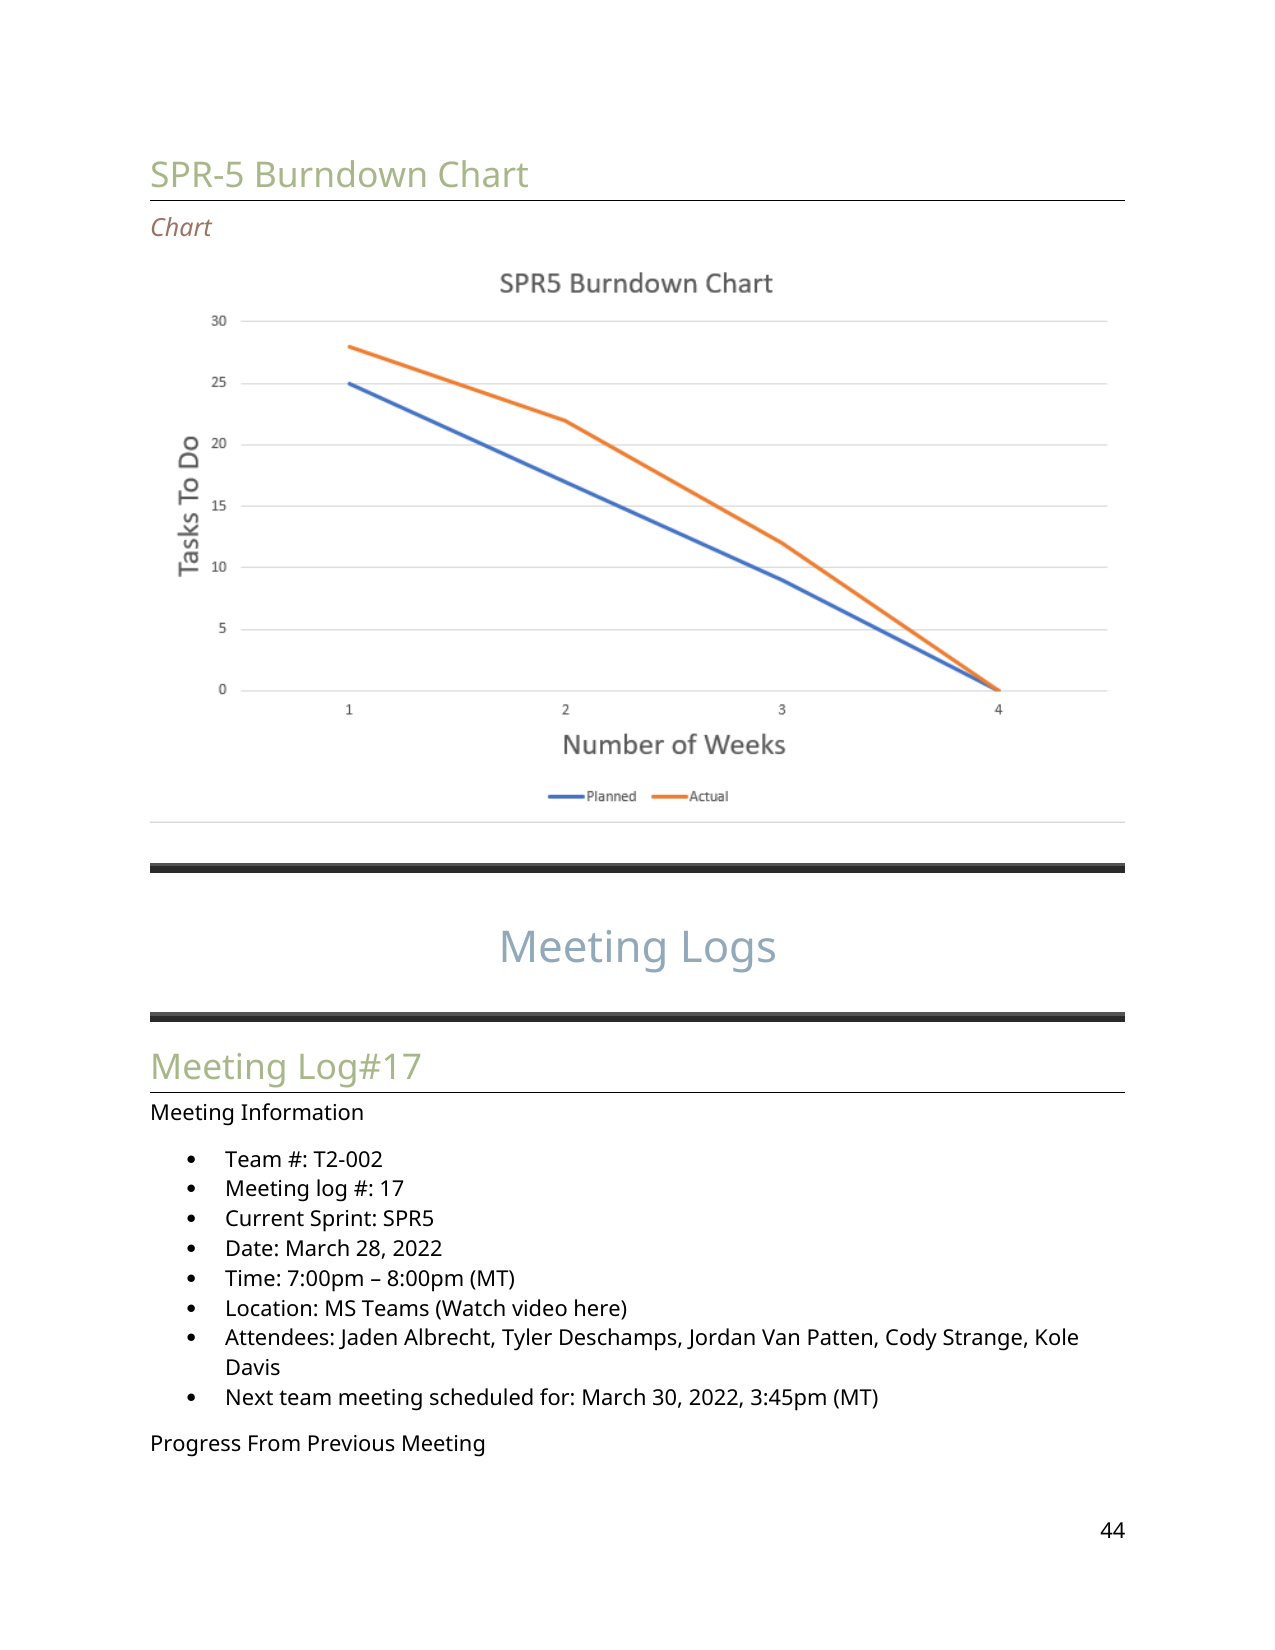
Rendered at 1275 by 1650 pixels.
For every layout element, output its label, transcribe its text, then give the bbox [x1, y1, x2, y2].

text Meeting Logs [150, 876, 1125, 1012]
text Meeting Log#17 [150, 1042, 1125, 1092]
text Meeting Information [150, 1097, 1125, 1127]
text Progress From Previous Meeting [150, 1428, 1125, 1458]
picture [150, 252, 1125, 823]
list Date: March 28, 2022 [187, 1233, 1125, 1263]
list Next team meeting scheduled for: March 30, 2022, 3:45pm (MT) [187, 1382, 1125, 1412]
list Time: 7:00pm – 8:00pm (MT) [187, 1263, 1125, 1292]
list Attendees: Jaden Albrecht, Tyler Deschamps, Jordan Van Patten, Cody Strange, Kole Davis [187, 1322, 1125, 1382]
text SPR-5 Burndown Chart [150, 150, 1125, 200]
list Team #: T2-002 [187, 1143, 1125, 1173]
text Chart [150, 210, 1125, 244]
list Current Sprint: SPR5 [187, 1203, 1125, 1233]
list Meeting log #: 17 [187, 1173, 1125, 1203]
list Location: MS Teams (Watch video here) [187, 1292, 1125, 1322]
